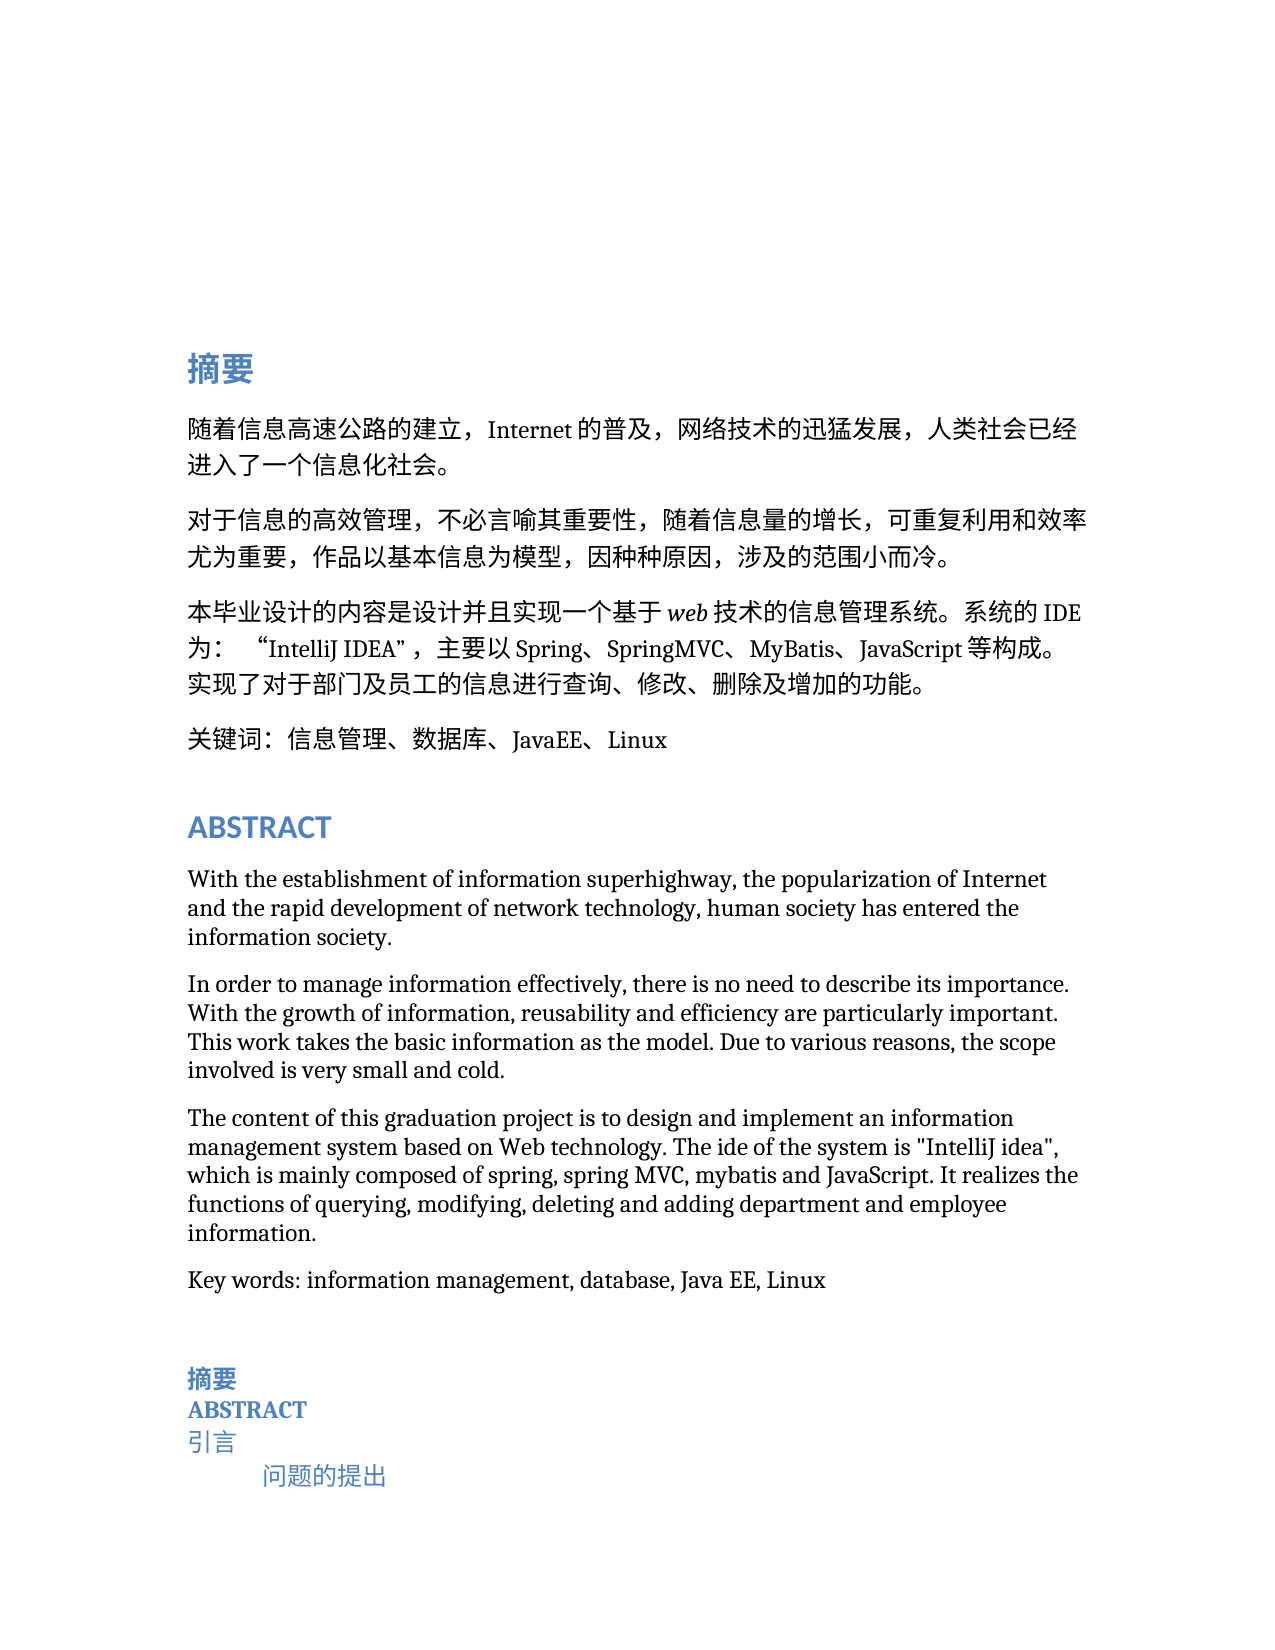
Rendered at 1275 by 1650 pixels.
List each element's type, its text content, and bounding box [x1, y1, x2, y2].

text With the establishment of information superhighway, the popularization of Internet and the rapid development of network technology, human society has entered the information society. [187, 865, 1087, 951]
text The content of this graduation project is to design and implement an information management system based on Web technology. The ide of the system is "IntelliJ idea", which is mainly composed of spring, spring MVC, mybatis and JavaScript. It realizes the functions of querying, modifying, deleting and adding department and employee information. [187, 1104, 1087, 1248]
text 本毕业设计的内容是设计并且实现一个基于web技术的信息管理系统。系统的IDE为： “IntelliJ IDEA” ，主要以Spring、SpringMVC、MyBatis、JavaScript等构成。实现了对于部门及员工的信息进行查询、修改、删除及增加的功能。 [187, 592, 1087, 701]
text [187, 1361, 1087, 1492]
text 对于信息的高效管理，不必言喻其重要性，随着信息量的增长，可重复利用和效率尤为重要，作品以基本信息为模型，因种种原因，涉及的范围小而冷。 [187, 501, 1087, 573]
text 随着信息高速公路的建立，Internet的普及，网络技术的迅猛发展，人类社会已经进入了一个信息化社会。 [187, 409, 1087, 482]
subtitle 摘要 [187, 342, 1087, 391]
subtitle ABSTRACT [187, 806, 1087, 846]
text In order to manage information effectively, there is no need to describe its importance. With the growth of information, reusability and efficiency are particularly important. This work takes the basic information as the model. Due to various reasons, the scope involved is very small and cold. [187, 970, 1087, 1085]
text 关键词：信息管理、数据库、JavaEE、Linux [187, 719, 1087, 756]
text Key words: information management, database, Java EE, Linux [187, 1266, 1087, 1295]
